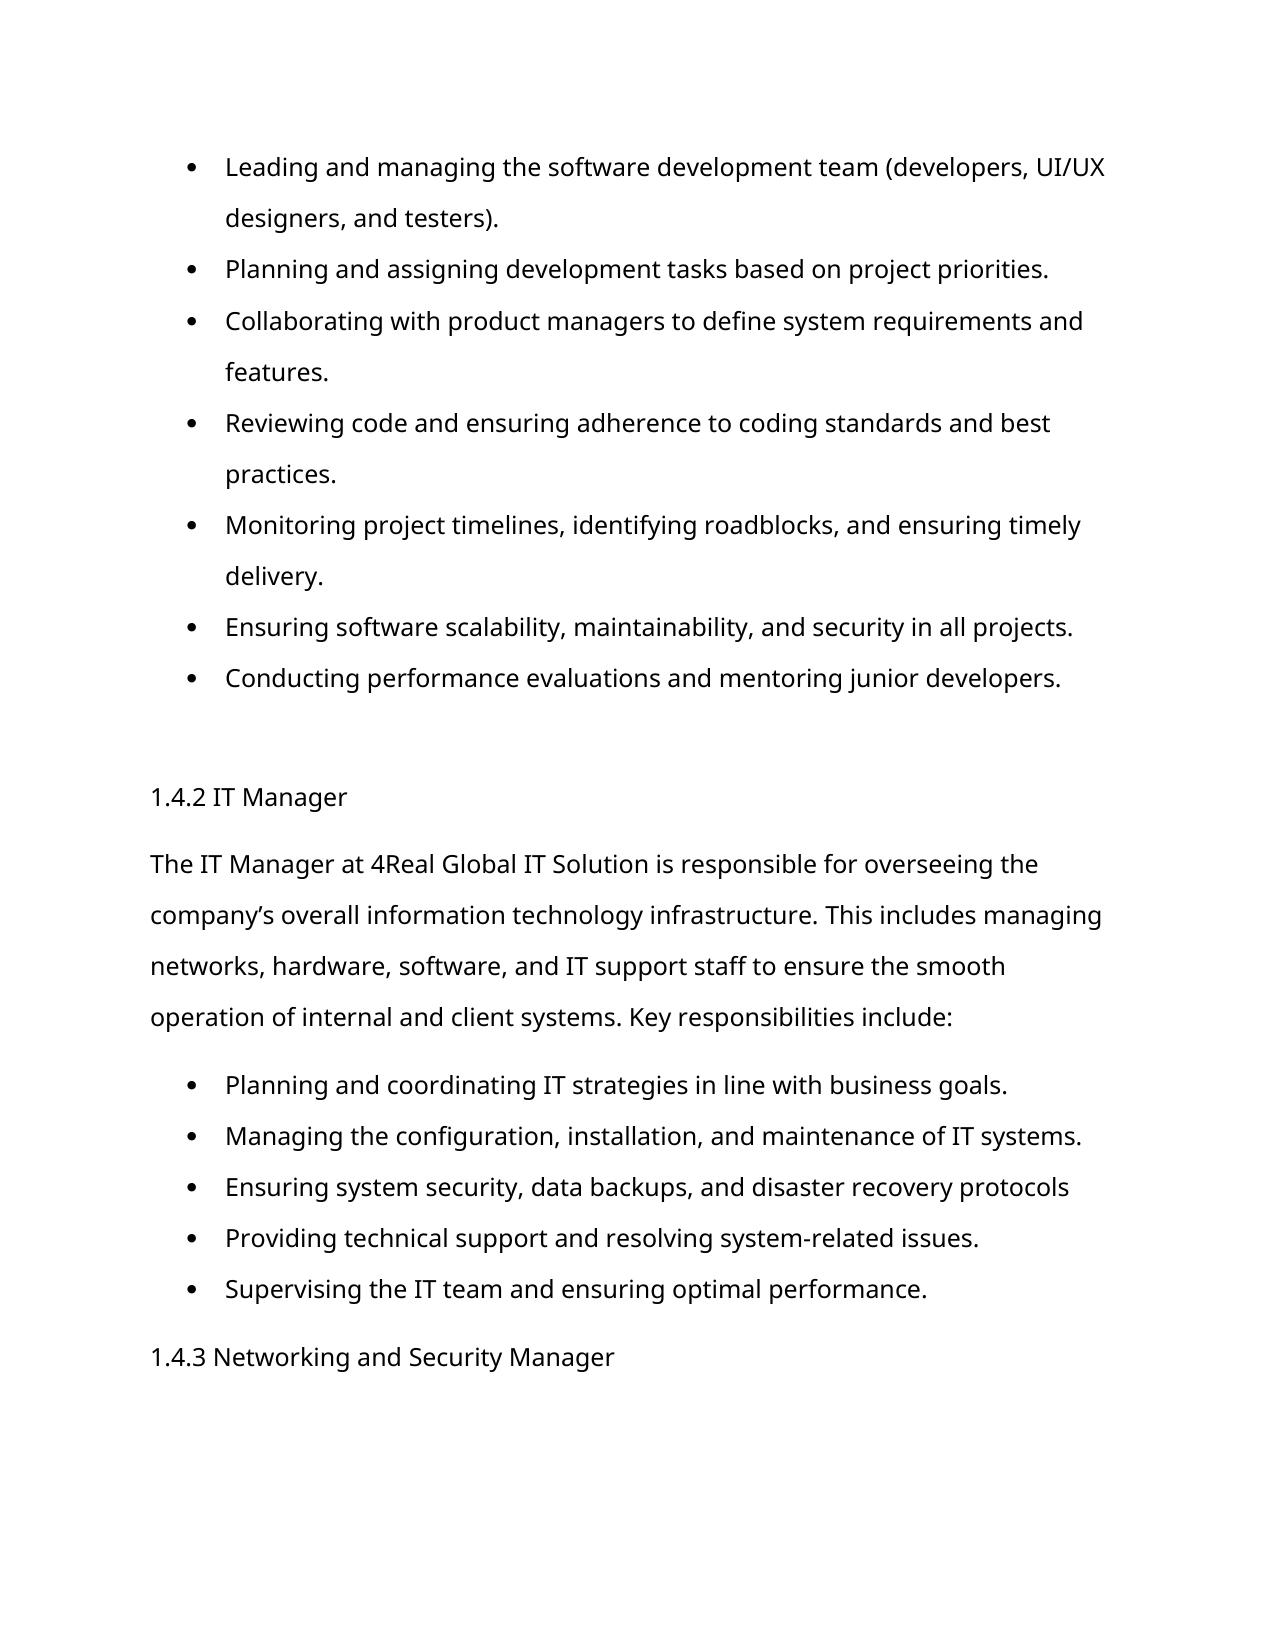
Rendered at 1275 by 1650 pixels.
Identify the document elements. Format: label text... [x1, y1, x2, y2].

text 1.4.3 Networking and Security Manager [150, 1339, 1125, 1374]
list Supervising the IT team and ensuring optimal performance. [187, 1272, 1125, 1306]
list Leading and managing the software development team (developers, UI/UX designers, and testers). [187, 150, 1125, 235]
list Ensuring software scalability, maintainability, and security in all projects. [187, 609, 1125, 643]
list Planning and assigning development tasks based on project priorities. [187, 252, 1125, 286]
list Monitoring project timelines, identifying roadblocks, and ensuring timely delivery. [187, 507, 1125, 592]
list Collaborating with product managers to define system requirements and features. [187, 303, 1125, 388]
list Conducting performance evaluations and mentoring junior developers. [187, 660, 1125, 694]
list Planning and coordinating IT strategies in line with business goals. [187, 1068, 1125, 1102]
list Reviewing code and ensuring adherence to coding standards and best practices. [187, 405, 1125, 490]
text The IT Manager at 4Real Global IT Solution is responsible for overseeing the company’s overall information technology infrastructure. This includes managing networks, hardware, software, and IT support staff to ensure the smooth operation of internal and client systems. Key responsibilities include: [150, 847, 1125, 1034]
list Managing the configuration, installation, and maintenance of IT systems. [187, 1119, 1125, 1153]
list Ensuring system security, data backups, and disaster recovery protocols [187, 1170, 1125, 1204]
list Providing technical support and resolving system-related issues. [187, 1221, 1125, 1255]
text 1.4.2 IT Manager [150, 779, 1125, 813]
